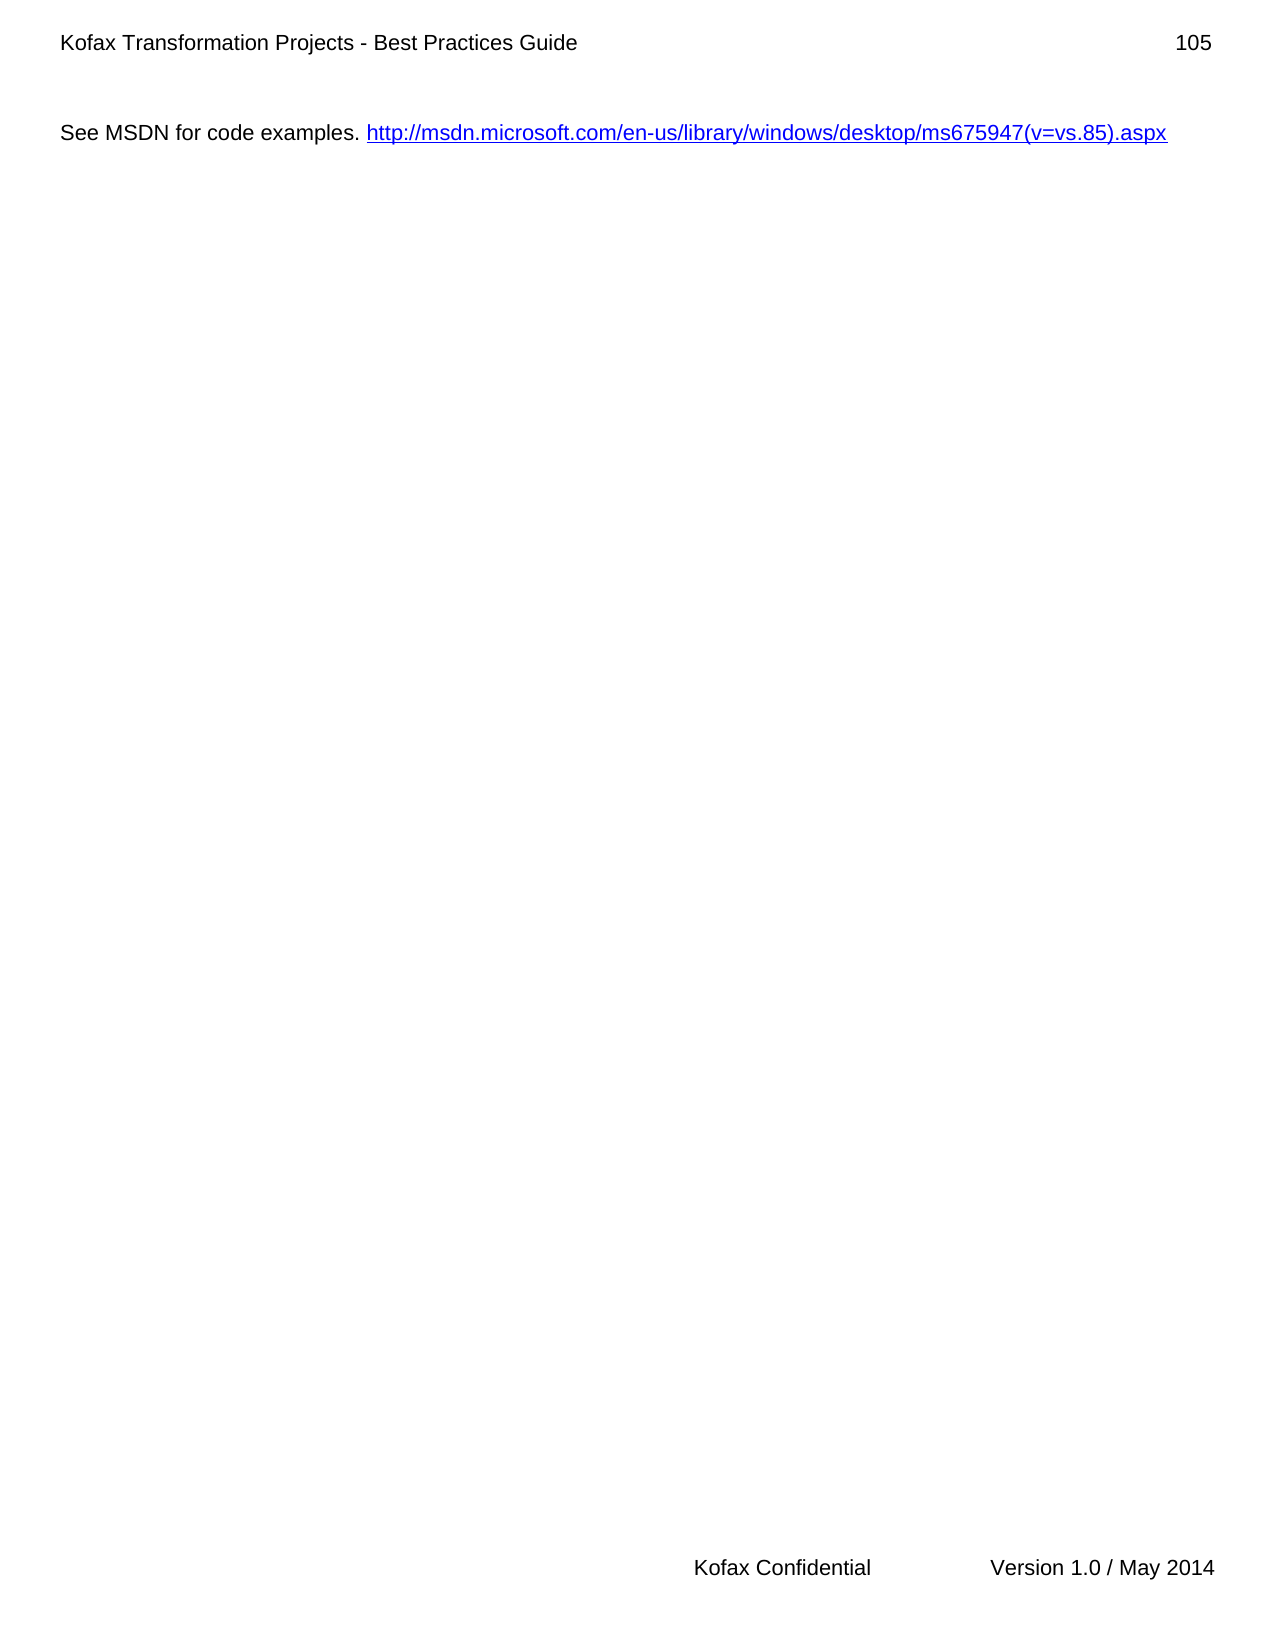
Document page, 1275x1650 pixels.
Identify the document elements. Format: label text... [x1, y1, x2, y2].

text See MSDN for code examples. http://msdn.microsoft.com/en-us/library/windows/desktop/ms675947(v=vs.85).aspx [60, 120, 1215, 145]
